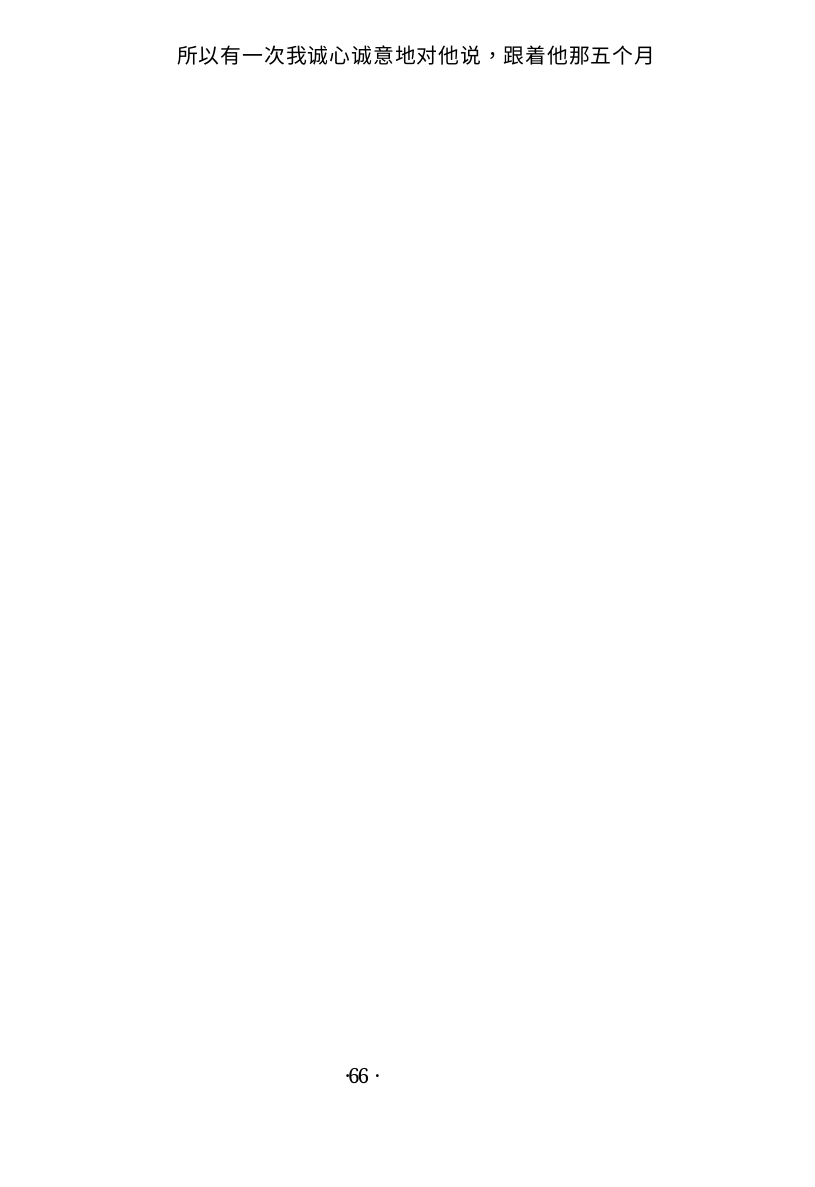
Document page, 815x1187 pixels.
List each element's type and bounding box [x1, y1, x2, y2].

text [177, 42, 666, 70]
